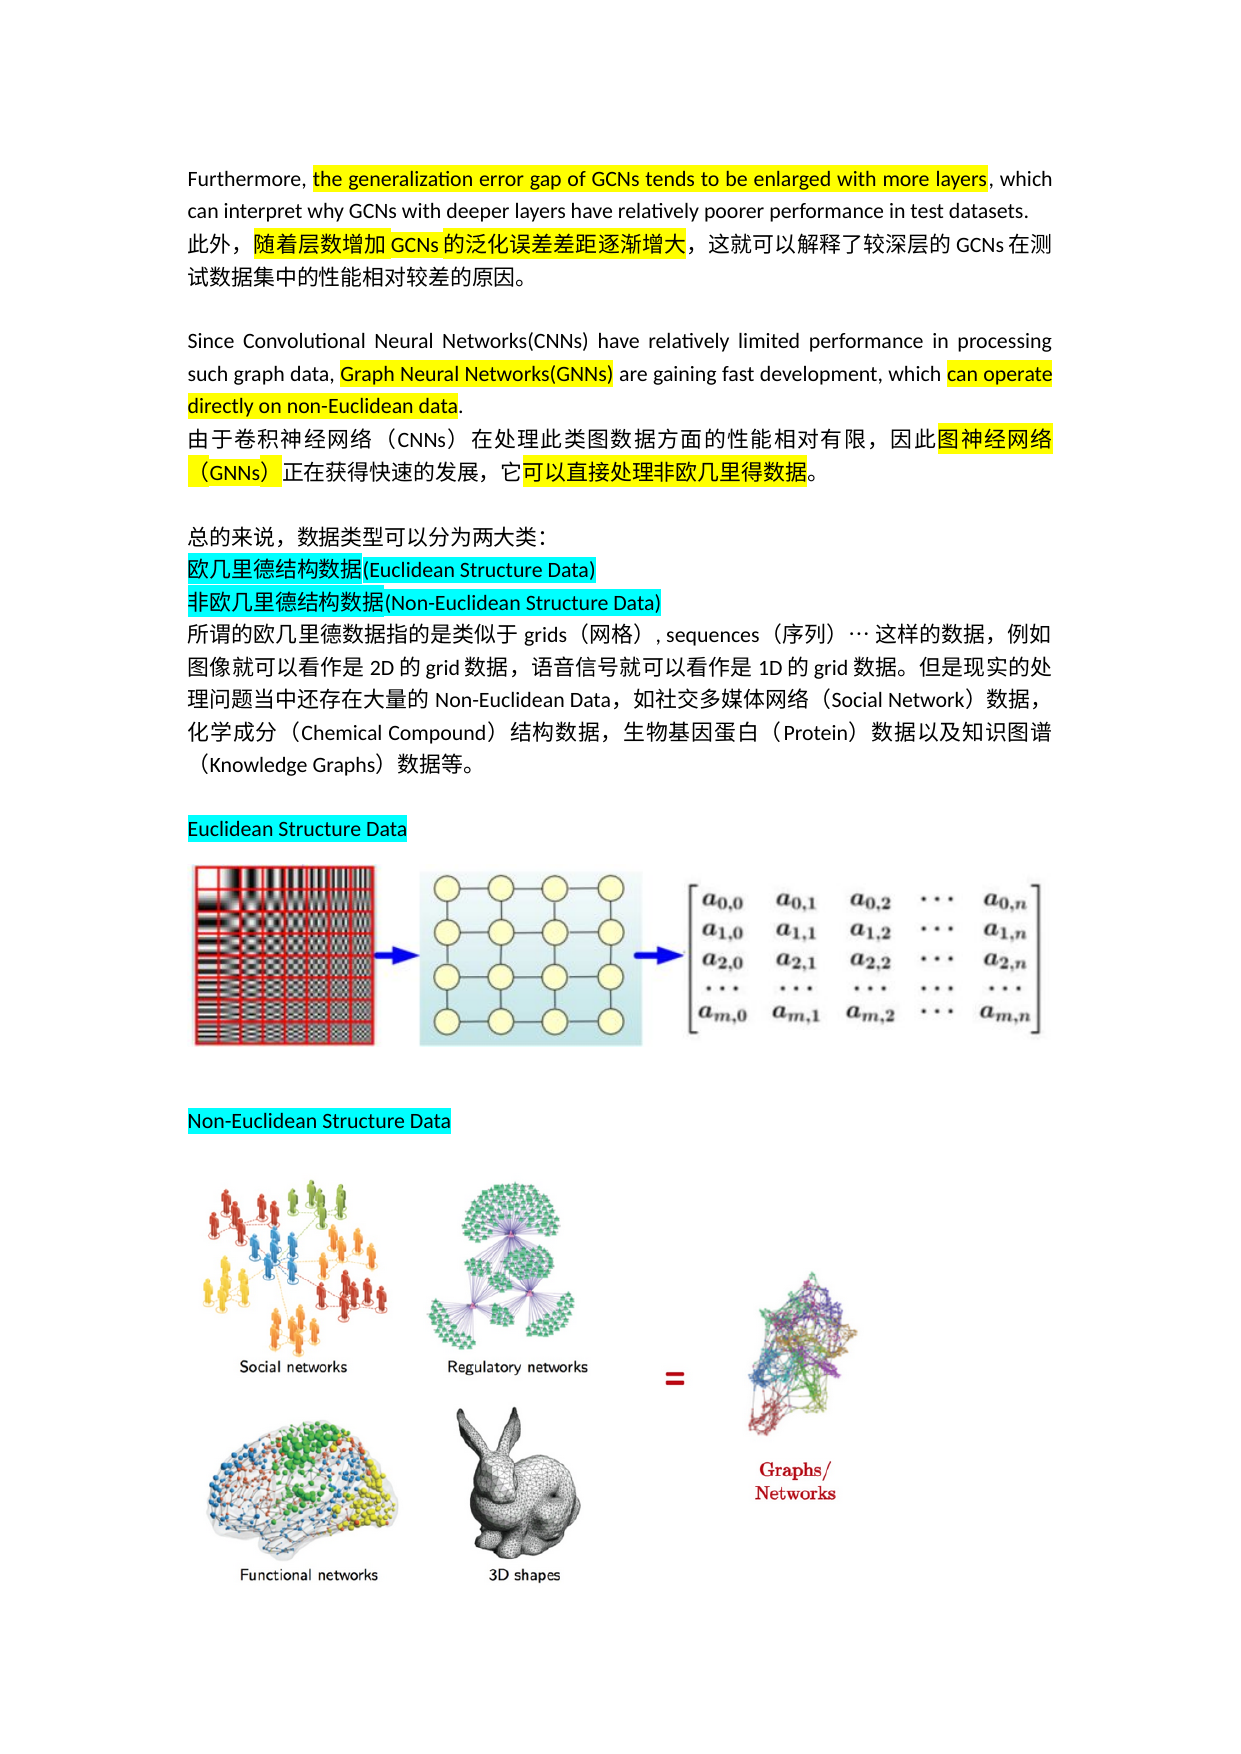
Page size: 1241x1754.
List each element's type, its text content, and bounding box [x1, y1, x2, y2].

text 非欧几里德结构数据(Non-Euclidean Structure Data) [187, 584, 1053, 617]
picture [187, 864, 1060, 1047]
picture [187, 1168, 865, 1598]
text 所谓的欧几里德数据指的是类似于grids（网格）, sequences（序列）… 这样的数据，例如图像就可以看作是2D的grid数据，语音信号就可以看作是1D的grid数据。但是现实的处理问题当中还存在大量的 Non-Euclidean Data，如社交多媒体网络（Social Network）数据，化学成分（Chemical Compound）结构数据，生物基因蛋白（Protein）数据以及知识图谱（Knowledge Graphs）数据等。 [187, 617, 1053, 779]
text Non-Euclidean Structure Data [187, 1104, 1053, 1137]
text 此外，随着层数增加GCNs的泛化误差差距逐渐增大，这就可以解释了较深层的GCNs在测试数据集中的性能相对较差的原因。 [187, 227, 1053, 292]
text Since Convolutional Neural Networks(CNNs) have relatively limited performance in processing such graph data, Graph Neural Networks(GNNs) are gaining fast development, which can operate directly on non-Euclidean data. [187, 324, 1053, 422]
text 总的来说，数据类型可以分为两大类： [187, 519, 1053, 552]
text 由于卷积神经网络（CNNs）在处理此类图数据方面的性能相对有限，因此图神经网络（GNNs）正在获得快速的发展，它可以直接处理非欧几里得数据。 [187, 422, 1053, 487]
text Furthermore, the generalization error gap of GCNs tends to be enlarged with more layers, which can interpret why GCNs with deeper layers have relatively poorer performance in test datasets. [187, 162, 1053, 227]
text Euclidean Structure Data [187, 812, 1053, 844]
text 欧几里德结构数据(Euclidean Structure Data) [187, 552, 1053, 584]
